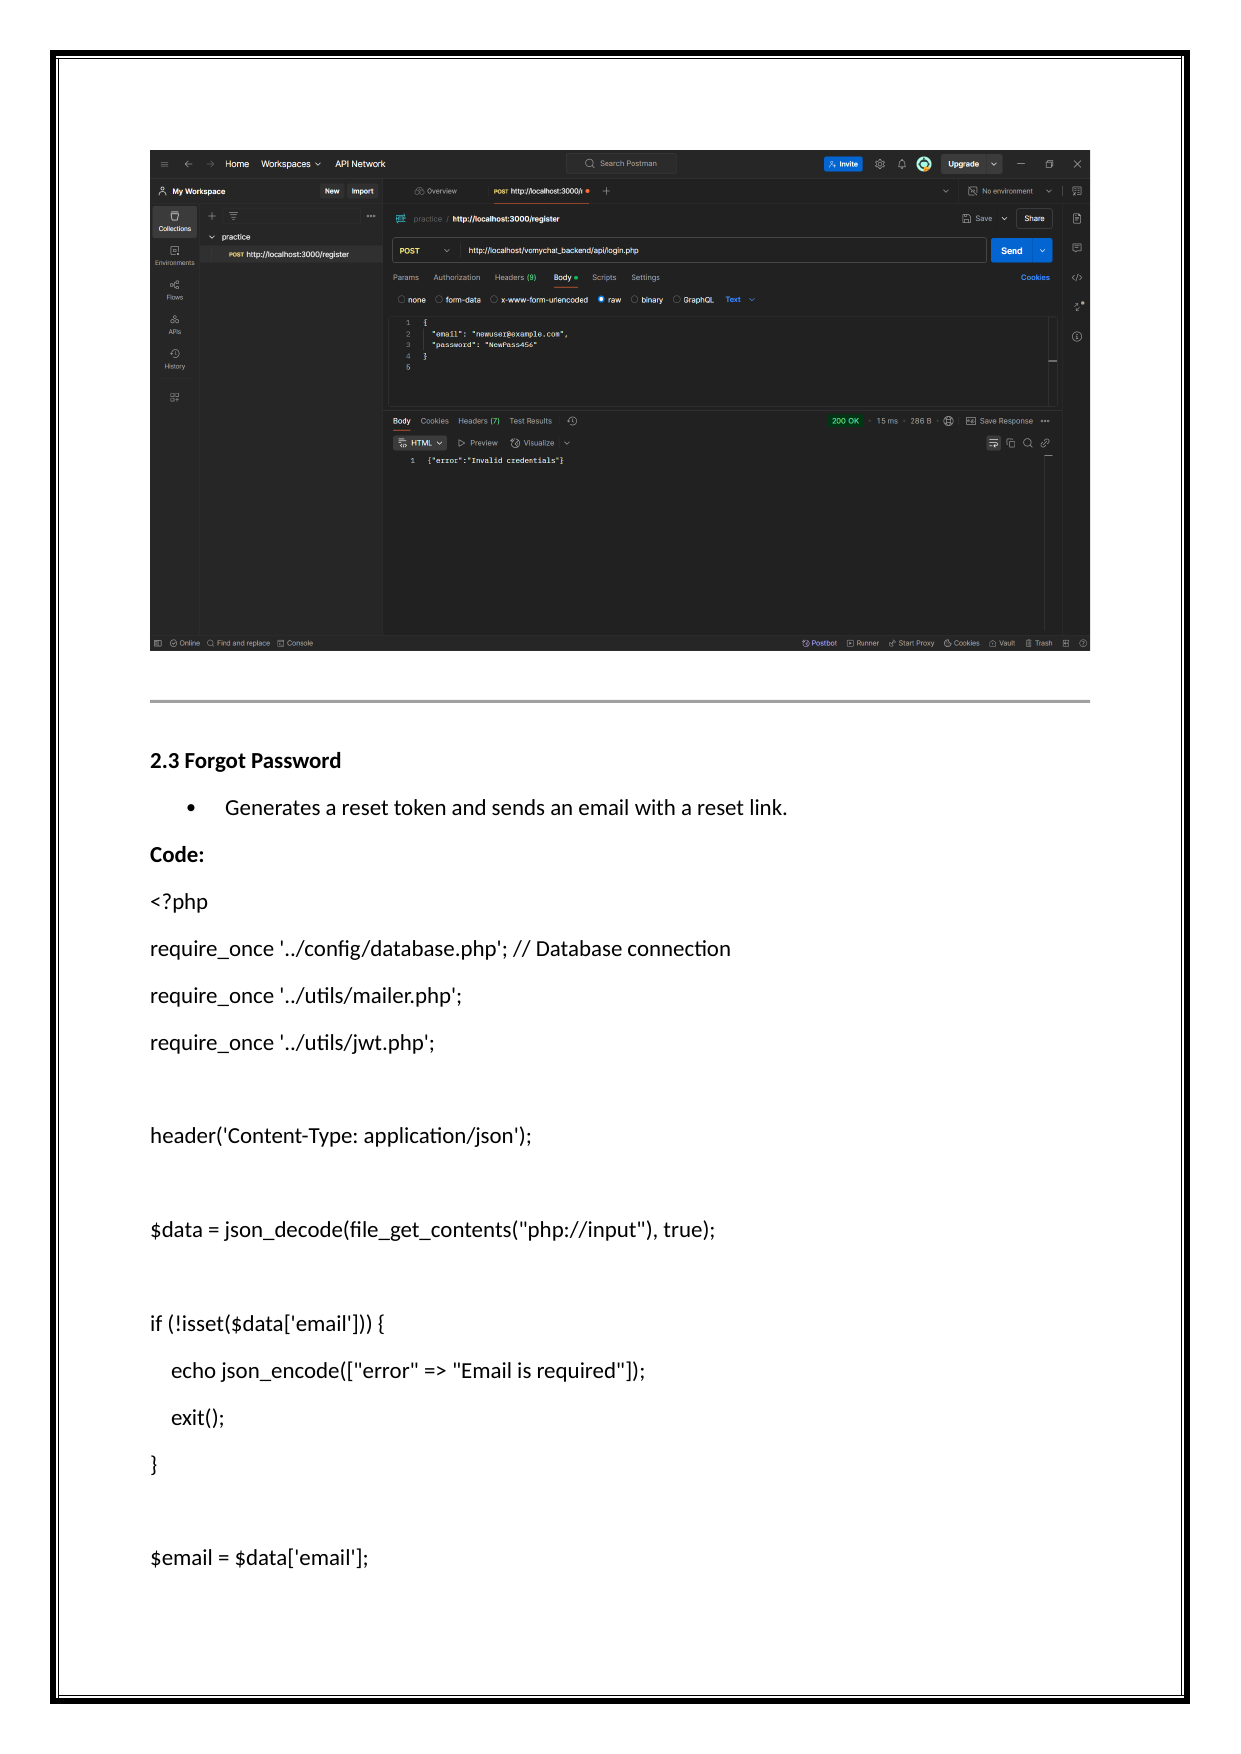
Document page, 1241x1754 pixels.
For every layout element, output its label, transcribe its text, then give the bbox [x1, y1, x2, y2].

text require_once '../utils/jwt.php'; [150, 1028, 1090, 1056]
text require_once '../config/database.php'; // Database connection [150, 934, 1090, 962]
text require_once '../utils/mailer.php'; [150, 981, 1090, 1009]
picture [150, 150, 1091, 651]
text } [150, 1450, 1090, 1478]
text 2.3 Forgot Password [150, 747, 1090, 775]
text exit(); [150, 1403, 1090, 1431]
text Code: [150, 840, 1090, 868]
text $data = json_decode(file_get_contents("php://input"), true); [150, 1215, 1090, 1243]
text echo json_encode(["error" => "Email is required"]); [150, 1356, 1090, 1384]
text <?php [150, 887, 1090, 915]
text if (!isset($data['email'])) { [150, 1309, 1090, 1337]
text header('Content-Type: application/json'); [150, 1122, 1090, 1150]
list Generates a reset token and sends an email with a reset link. [187, 793, 1090, 822]
text $email = $data['email']; [150, 1543, 1090, 1572]
